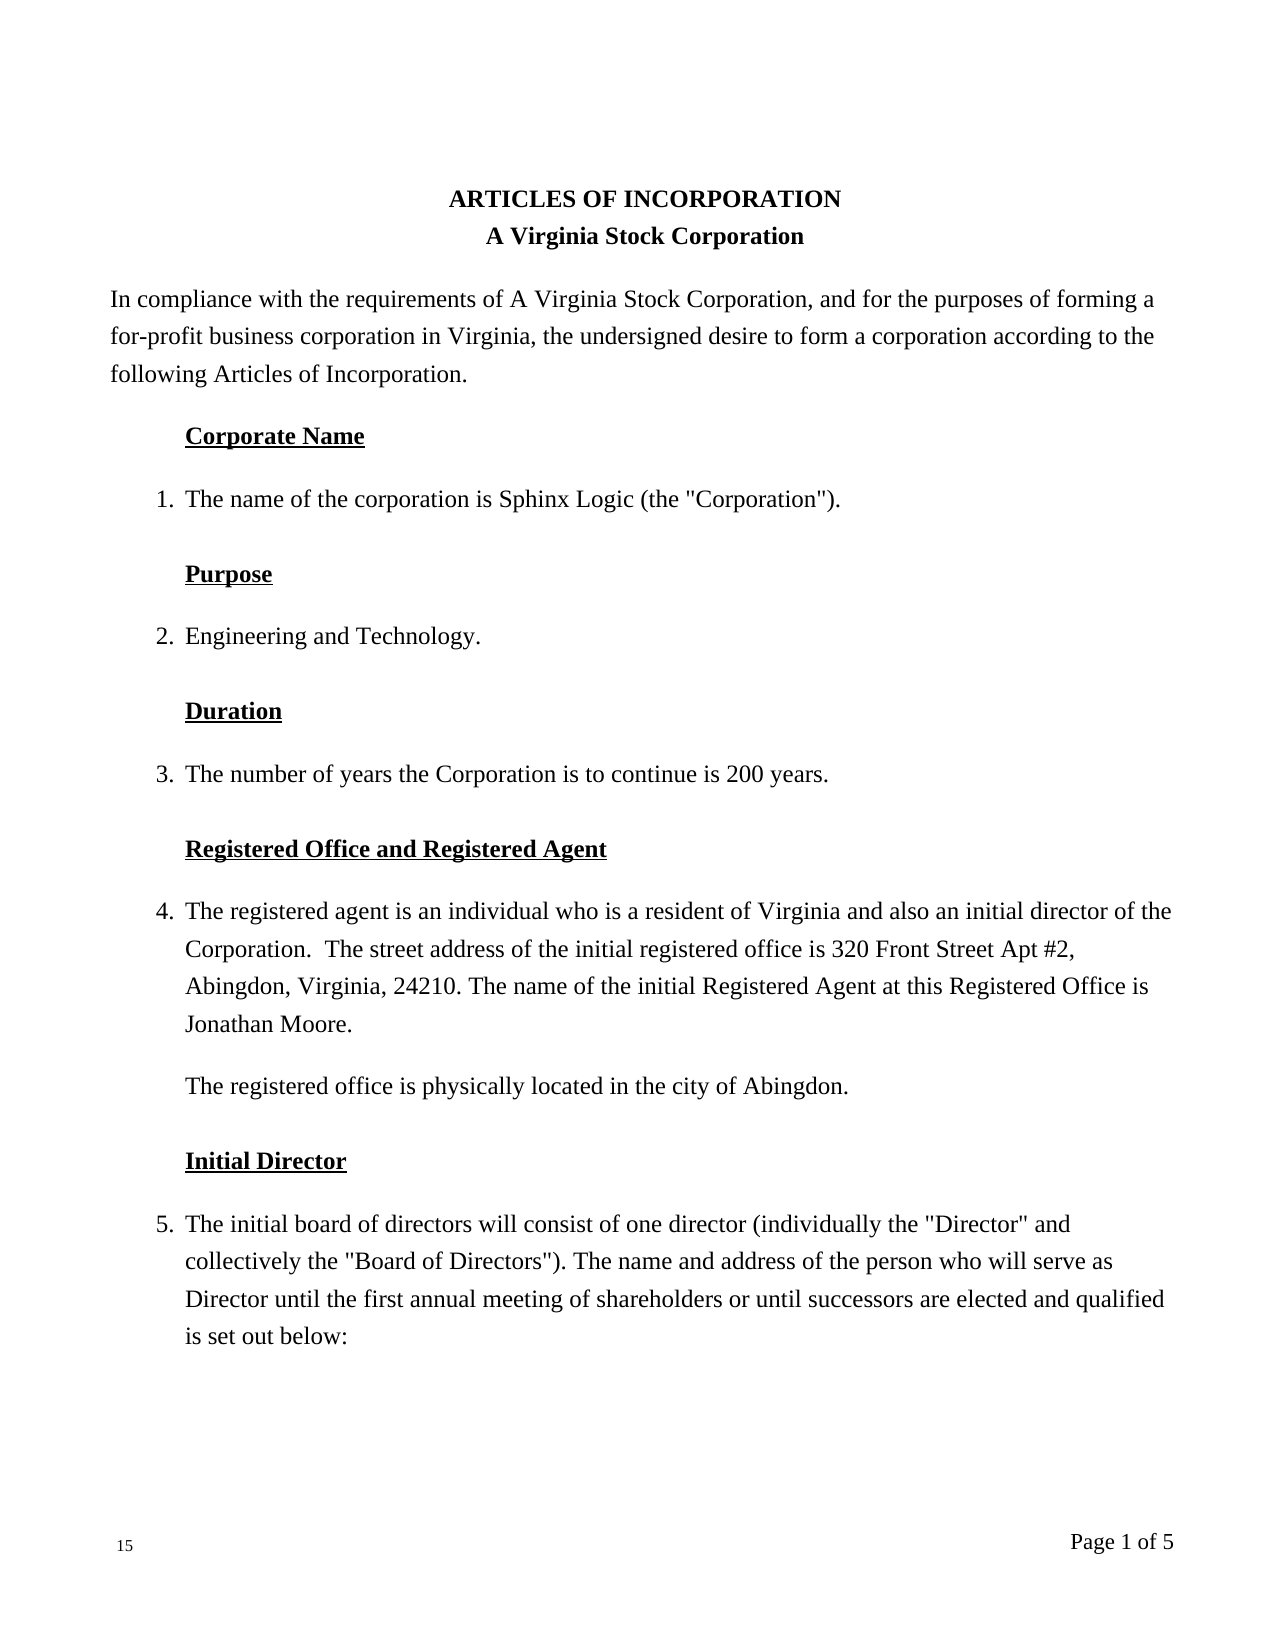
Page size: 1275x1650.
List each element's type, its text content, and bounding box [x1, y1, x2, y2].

list The name of the corporation is Sphinx Logic (the "Corporation"). [156, 475, 1180, 512]
text The registered office is physically located in the city of Abingdon. [185, 1062, 1180, 1100]
title ARTICLES OF INCORPORATION A Virginia Stock Corporation [110, 175, 1180, 250]
list The initial board of directors will consist of one director (individually the "Director" and collectively the "Board of Directors"). The name and address of the person who will serve as Director until the first annual meeting of shareholders or until successors are elected and qualified is set out below: [156, 1200, 1180, 1350]
text Initial Director [185, 1137, 1180, 1175]
text Corporate Name [185, 412, 1180, 450]
list The registered agent is an individual who is a resident of Virginia and also an initial director of the Corporation. The street address of the initial registered office is 320 Front Street Apt #2, Abingdon, Virginia, 24210. The name of the initial Registered Agent at this Registered Office is Jonathan Moore. [156, 887, 1180, 1037]
list Engineering and Technology. [156, 612, 1180, 650]
list The number of years the Corporation is to continue is 200 years. [156, 750, 1180, 787]
text Registered Office and Registered Agent [185, 825, 1180, 862]
text Duration [185, 687, 1180, 725]
text Purpose [185, 550, 1180, 587]
text In compliance with the requirements of A Virginia Stock Corporation, and for the purposes of forming a for-profit business corporation in Virginia, the undersigned desire to form a corporation according to the following Articles of Incorporation. [110, 275, 1180, 387]
